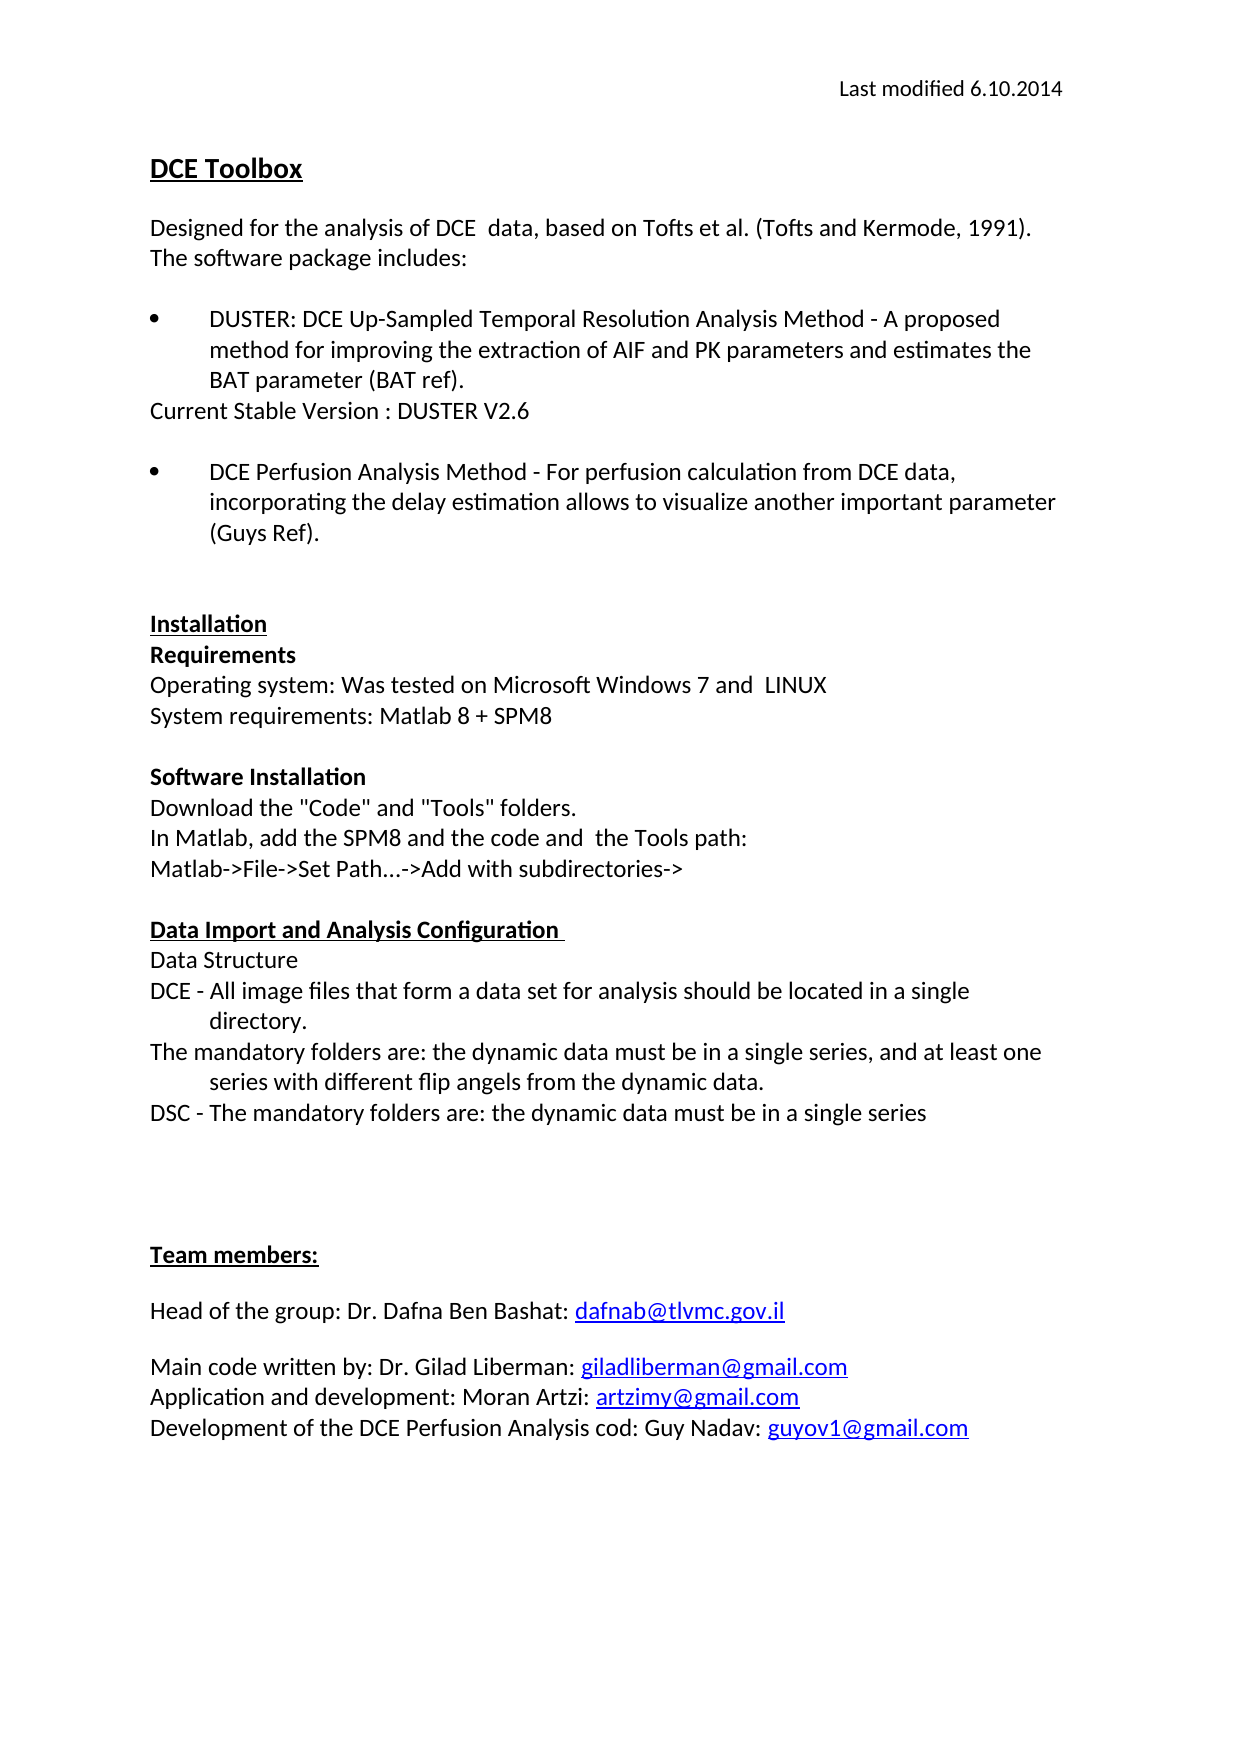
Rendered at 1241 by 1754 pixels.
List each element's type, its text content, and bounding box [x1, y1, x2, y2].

text DSC - The mandatory folders are: the dynamic data must be in a single series [150, 1097, 1063, 1127]
text DCE - All image files that form a data set for analysis should be located in a single directory. [150, 975, 1063, 1036]
text The mandatory folders are: the dynamic data must be in a single series, and at least one series with different flip angels from the dynamic data. [150, 1036, 1063, 1097]
text Installation [150, 608, 1063, 639]
text Data Structure [150, 944, 1063, 975]
text DCE Toolbox [150, 150, 1063, 186]
text Data Import and Analysis Configuration [150, 914, 1063, 944]
list Current Stable Version : DUSTER V2.6 [150, 395, 1063, 425]
text Team members: [150, 1239, 1063, 1269]
list DCE Perfusion Analysis Method - For perfusion calculation from DCE data, incorporating the delay estimation allows to visualize another important parameter (Guys Ref). [150, 456, 1063, 547]
text The software package includes: [150, 242, 1063, 273]
text Requirements [150, 639, 1063, 669]
text System requirements: Matlab 8 + SPM8 [150, 700, 1063, 731]
text Download the "Code" and "Tools" folders. [150, 792, 1063, 822]
text Software Installation [150, 761, 1063, 792]
list DUSTER: DCE Up-Sampled Temporal Resolution Analysis Method - A proposed method for improving the extraction of AIF and PK parameters and estimates the BAT parameter (BAT ref). [150, 303, 1063, 395]
text Main code written by: Dr. Gilad Liberman: giladliberman@gmail.com [150, 1351, 1063, 1381]
text Designed for the analysis of DCE data, based on Tofts et al. (Tofts and Kermode, 1991). [150, 212, 1063, 242]
text In Matlab, add the SPM8 and the code and the Tools path: [150, 822, 1063, 853]
text Development of the DCE Perfusion Analysis cod: Guy Nadav: guyov1@gmail.com [150, 1412, 1063, 1442]
text Matlab->File->Set Path...->Add with subdirectories-> [150, 853, 1063, 883]
text Application and development: Moran Artzi: artzimy@gmail.com [150, 1381, 1063, 1412]
text Operating system: Was tested on Microsoft Windows 7 and LINUX [150, 669, 1063, 700]
text Head of the group: Dr. Dafna Ben Bashat: dafnab@tlvmc.gov.il [150, 1295, 1063, 1325]
